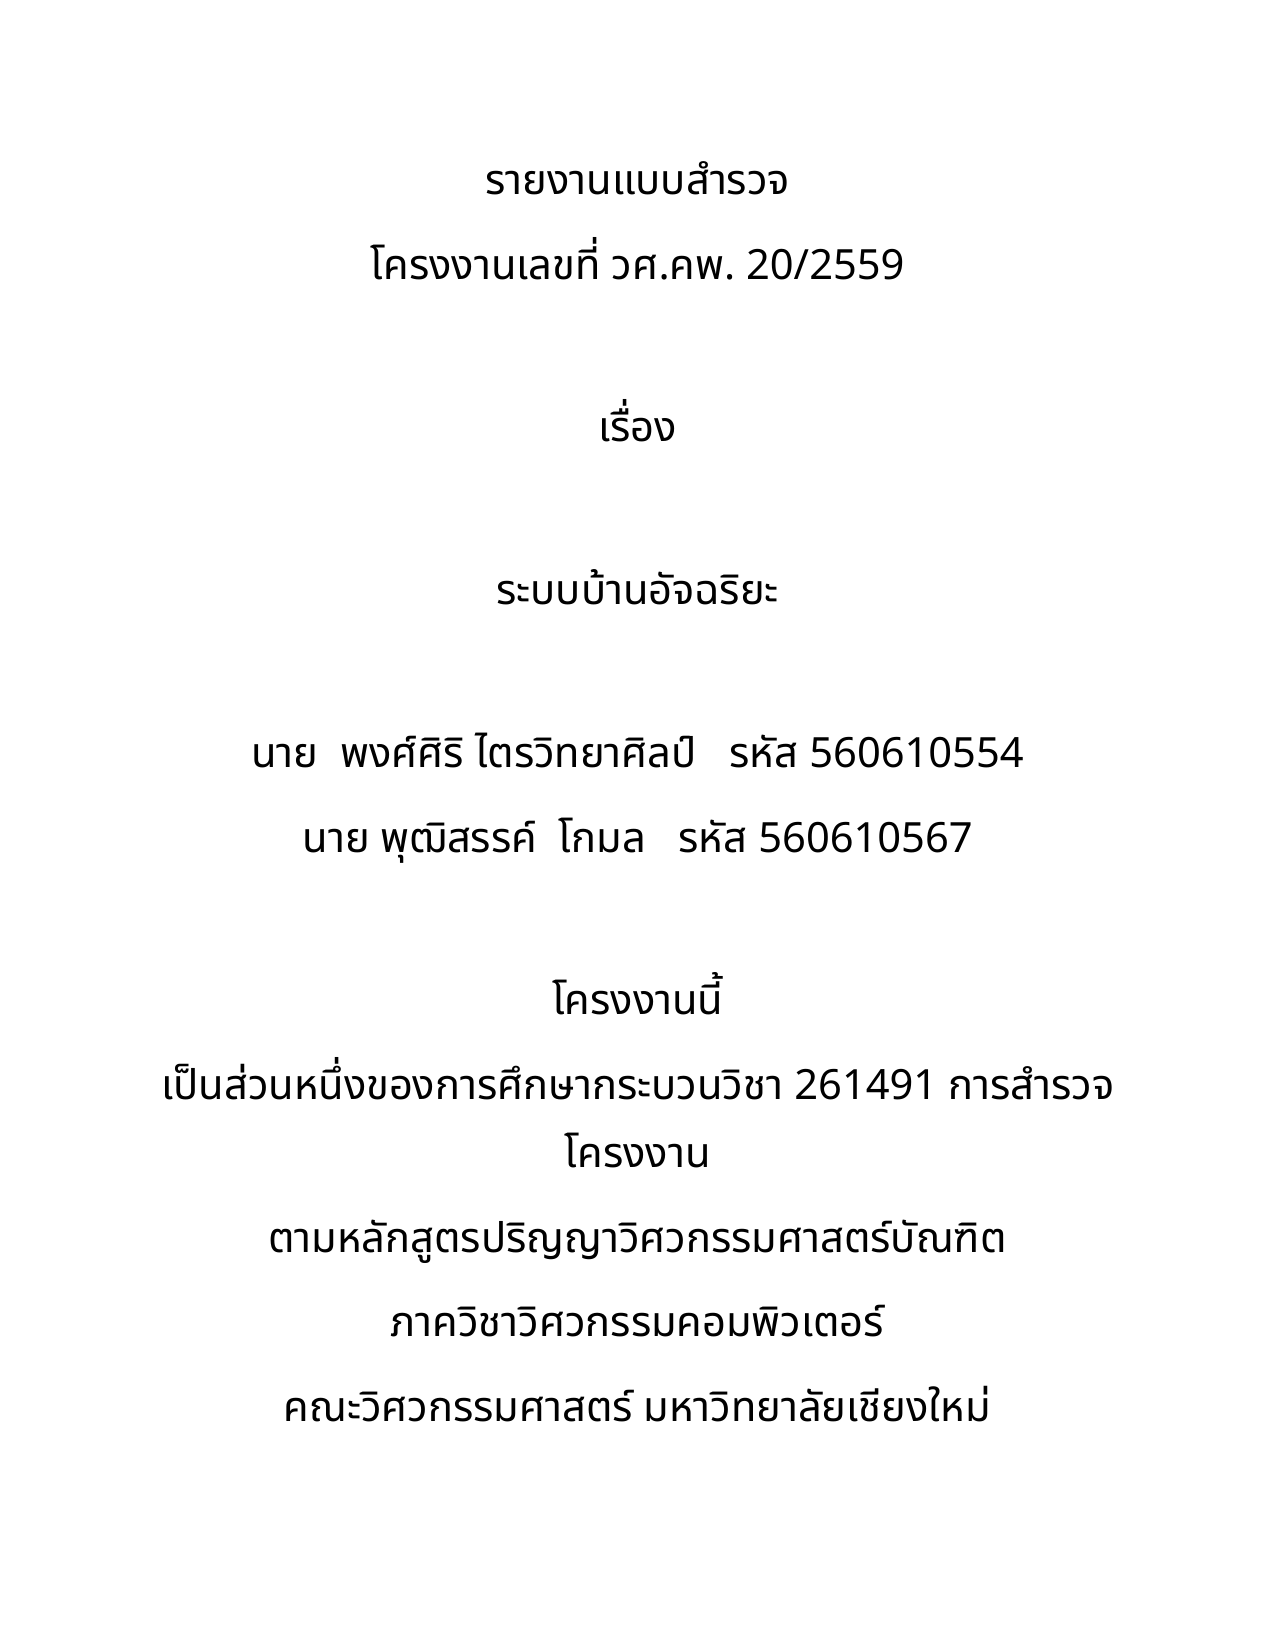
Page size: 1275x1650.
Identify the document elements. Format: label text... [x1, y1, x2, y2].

text โครงงานเลขที่ วศ.คพ. 20/2559 [150, 234, 1125, 298]
text เป็นส่วนหนึ่งของการศึกษากระบวนวิชา 261491 การสำรวจโครงงาน [150, 1055, 1125, 1186]
text ภาควิชาวิศวกรรมคอมพิวเตอร์ [150, 1292, 1125, 1355]
text ตามหลักสูตรปริญญาวิศวกรรมศาสตร์บัณฑิต [150, 1208, 1125, 1271]
text นาย พุฒิสรรค์ โกมล รหัส 560610567 [150, 807, 1125, 871]
text โครงงานนี้ [150, 970, 1125, 1033]
text คณะวิศวกรรมศาสตร์ มหาวิทยาลัยเชียงใหม่ [150, 1377, 1125, 1440]
text เรื่อง [150, 397, 1125, 460]
text ระบบบ้านอัจฉริยะ [150, 560, 1125, 623]
text รายงานแบบสำรวจ [150, 150, 1125, 213]
text นาย พงศ์ศิริ ไตรวิทยาศิลป์ รหัส 560610554 [150, 722, 1125, 786]
